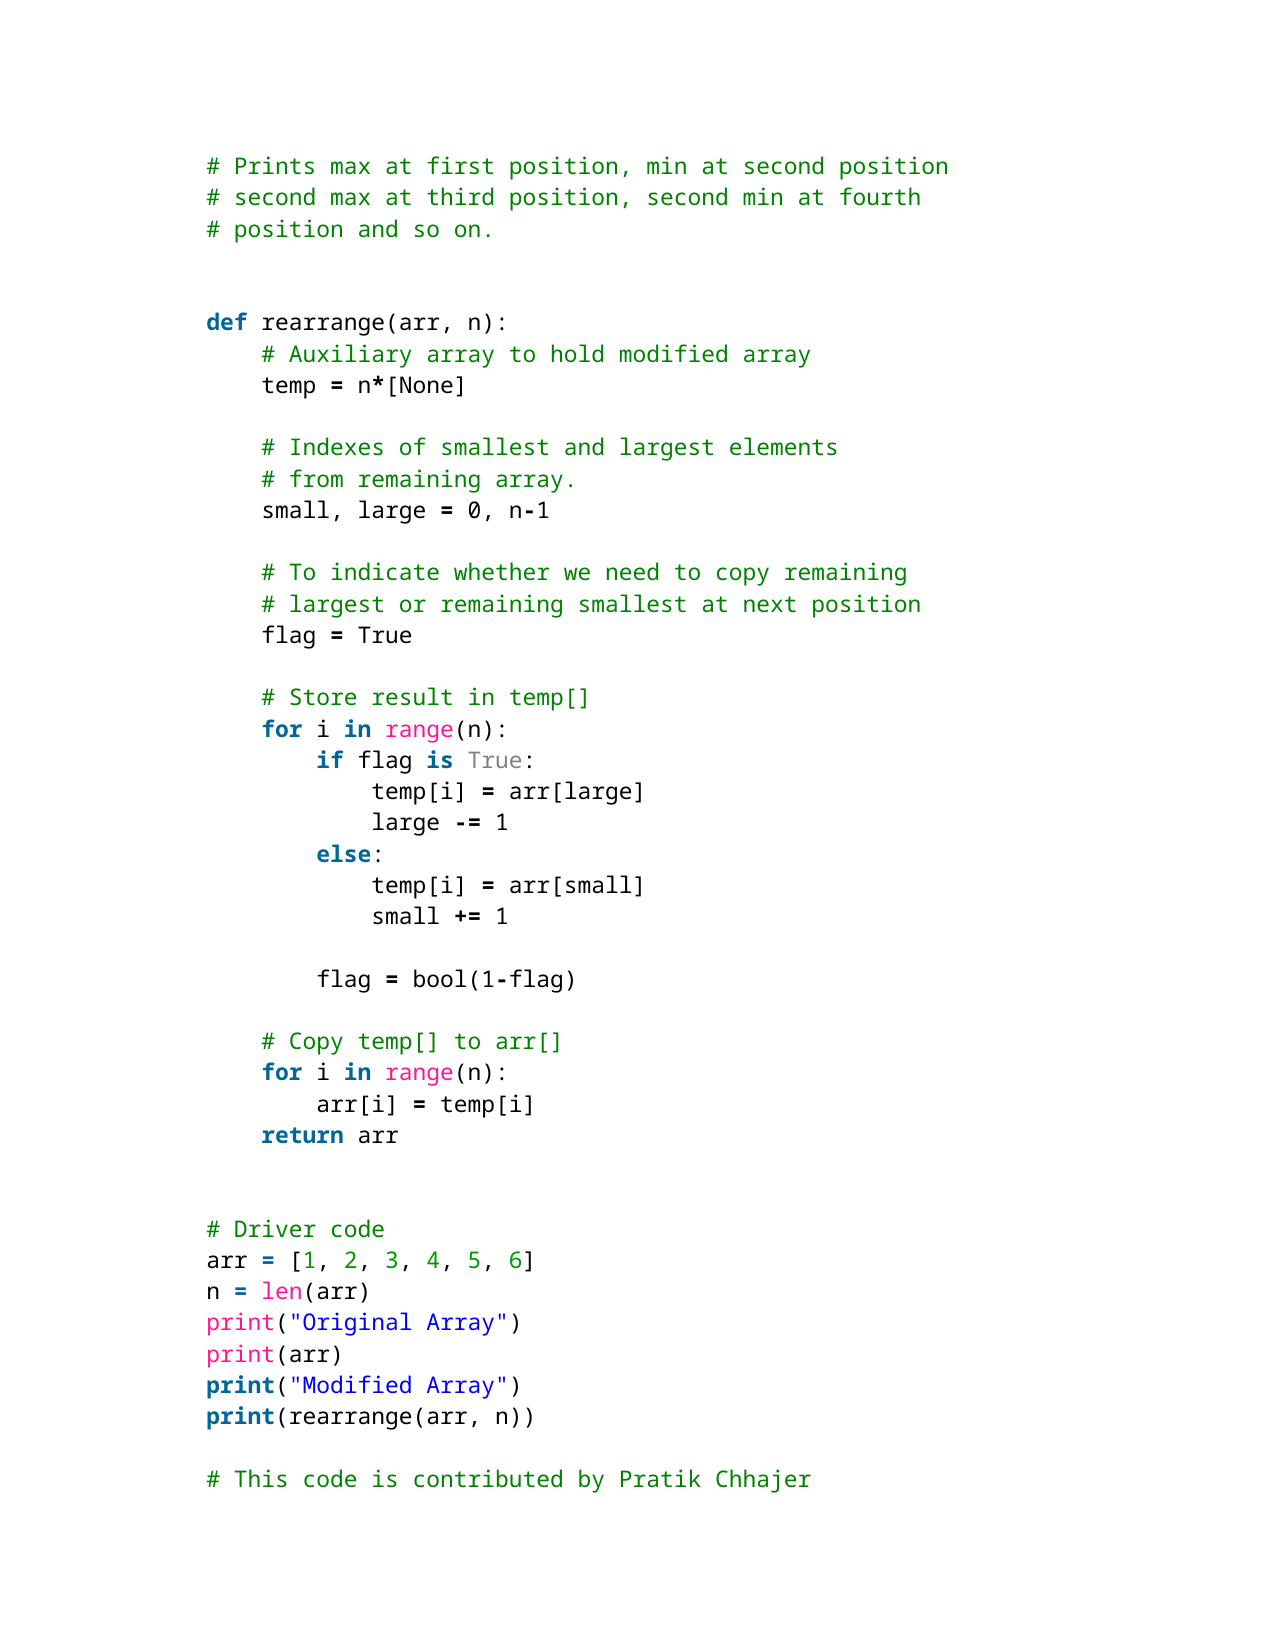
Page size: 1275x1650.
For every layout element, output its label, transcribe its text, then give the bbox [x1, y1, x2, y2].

text temp[i] = arr[large] [206, 775, 1125, 806]
text temp = n*[None] [206, 369, 1125, 400]
text # Store result in temp[] [206, 681, 1125, 712]
text def rearrange(arr, n): [206, 306, 1125, 337]
text else: [206, 837, 1125, 869]
text small, large = 0, n-1 [206, 494, 1125, 525]
text # This code is contributed by Pratik Chhajer [206, 1462, 1125, 1494]
text # position and so on. [206, 212, 1125, 244]
text # To indicate whether we need to copy remaining [206, 556, 1125, 587]
text # from remaining array. [206, 462, 1125, 494]
text n = len(arr) [206, 1275, 1125, 1306]
text # Indexes of smallest and largest elements [206, 431, 1125, 462]
text print(rearrange(arr, n)) [206, 1400, 1125, 1431]
text if flag is True: [206, 744, 1125, 775]
text # Auxiliary array to hold modified array [206, 337, 1125, 369]
text temp[i] = arr[small] [206, 869, 1125, 900]
text small += 1 [206, 900, 1125, 931]
text for i in range(n): [206, 712, 1125, 744]
text flag = True [206, 619, 1125, 650]
text for i in range(n): [206, 1056, 1125, 1087]
text # Copy temp[] to arr[] [206, 1025, 1125, 1056]
text arr = [1, 2, 3, 4, 5, 6] [206, 1244, 1125, 1275]
text # second max at third position, second min at fourth [206, 181, 1125, 212]
text return arr [206, 1119, 1125, 1150]
text print(arr) [206, 1337, 1125, 1369]
text arr[i] = temp[i] [206, 1087, 1125, 1119]
text # Driver code [206, 1212, 1125, 1244]
text print("Original Array") [206, 1306, 1125, 1337]
text print("Modified Array") [206, 1369, 1125, 1400]
text # Prints max at first position, min at second position [206, 150, 1125, 181]
text # largest or remaining smallest at next position [206, 587, 1125, 619]
text flag = bool(1-flag) [206, 962, 1125, 994]
text large -= 1 [206, 806, 1125, 837]
